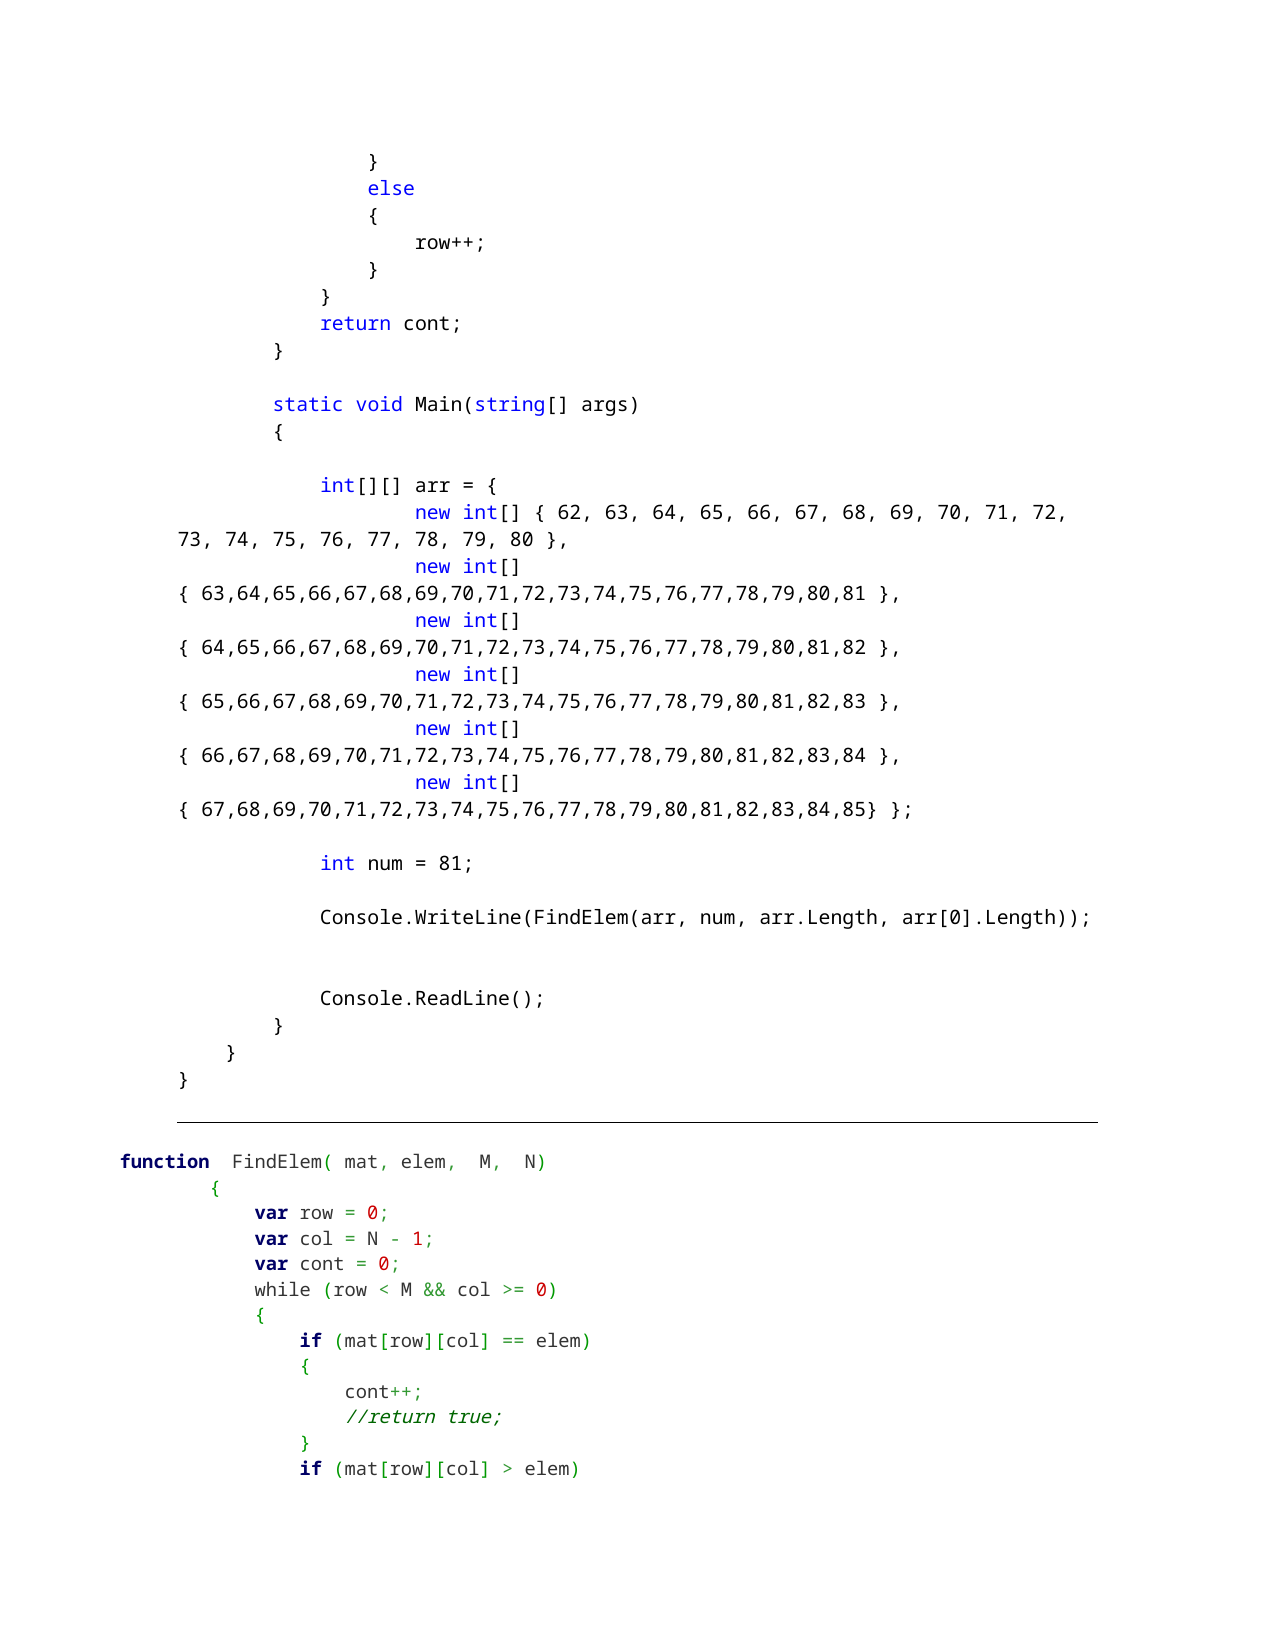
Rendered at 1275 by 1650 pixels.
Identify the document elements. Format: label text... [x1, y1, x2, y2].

text if (mat[row][col] == elem) [119, 1327, 1098, 1353]
text } [177, 282, 1098, 309]
text new int[] { 66,67,68,69,70,71,72,73,74,75,76,77,78,79,80,81,82,83,84 }, [177, 714, 1098, 768]
text if (mat[row][col] > elem) [119, 1455, 1098, 1480]
text } [177, 336, 1098, 363]
text row++; [177, 228, 1098, 256]
text else [177, 174, 1098, 202]
text } [177, 1038, 1098, 1065]
text static void Main(string[] args) [177, 390, 1098, 417]
text var col = N - 1; [119, 1225, 1098, 1251]
text var cont = 0; [119, 1251, 1098, 1276]
text new int[] { 64,65,66,67,68,69,70,71,72,73,74,75,76,77,78,79,80,81,82 }, [177, 606, 1098, 660]
text Console.ReadLine(); [177, 984, 1098, 1011]
text { [177, 202, 1098, 228]
text int[][] arr = { [177, 471, 1098, 498]
text cont++; [119, 1378, 1098, 1404]
text { [119, 1174, 1098, 1199]
text new int[] { 63,64,65,66,67,68,69,70,71,72,73,74,75,76,77,78,79,80,81 }, [177, 552, 1098, 606]
text while (row < M && col >= 0) [119, 1276, 1098, 1302]
text var row = 0; [119, 1199, 1098, 1225]
text new int[] { 67,68,69,70,71,72,73,74,75,76,77,78,79,80,81,82,83,84,85} }; [177, 768, 1098, 822]
text } [177, 148, 1098, 174]
text { [119, 1353, 1098, 1378]
text } [177, 256, 1098, 282]
text } [119, 1429, 1098, 1455]
text new int[] { 62, 63, 64, 65, 66, 67, 68, 69, 70, 71, 72, 73, 74, 75, 76, 77, 78, 79, 80 }, [177, 498, 1098, 552]
text { [119, 1302, 1098, 1327]
text function FindElem( mat, elem, M, N) [119, 1148, 1098, 1174]
text { [177, 417, 1098, 444]
text //return true; [119, 1404, 1098, 1429]
text } [177, 1011, 1098, 1038]
text Console.WriteLine(FindElem(arr, num, arr.Length, arr[0].Length)); [177, 903, 1098, 930]
text int num = 81; [177, 849, 1098, 876]
text new int[] { 65,66,67,68,69,70,71,72,73,74,75,76,77,78,79,80,81,82,83 }, [177, 660, 1098, 714]
text } [177, 1065, 1098, 1092]
text return cont; [177, 309, 1098, 336]
